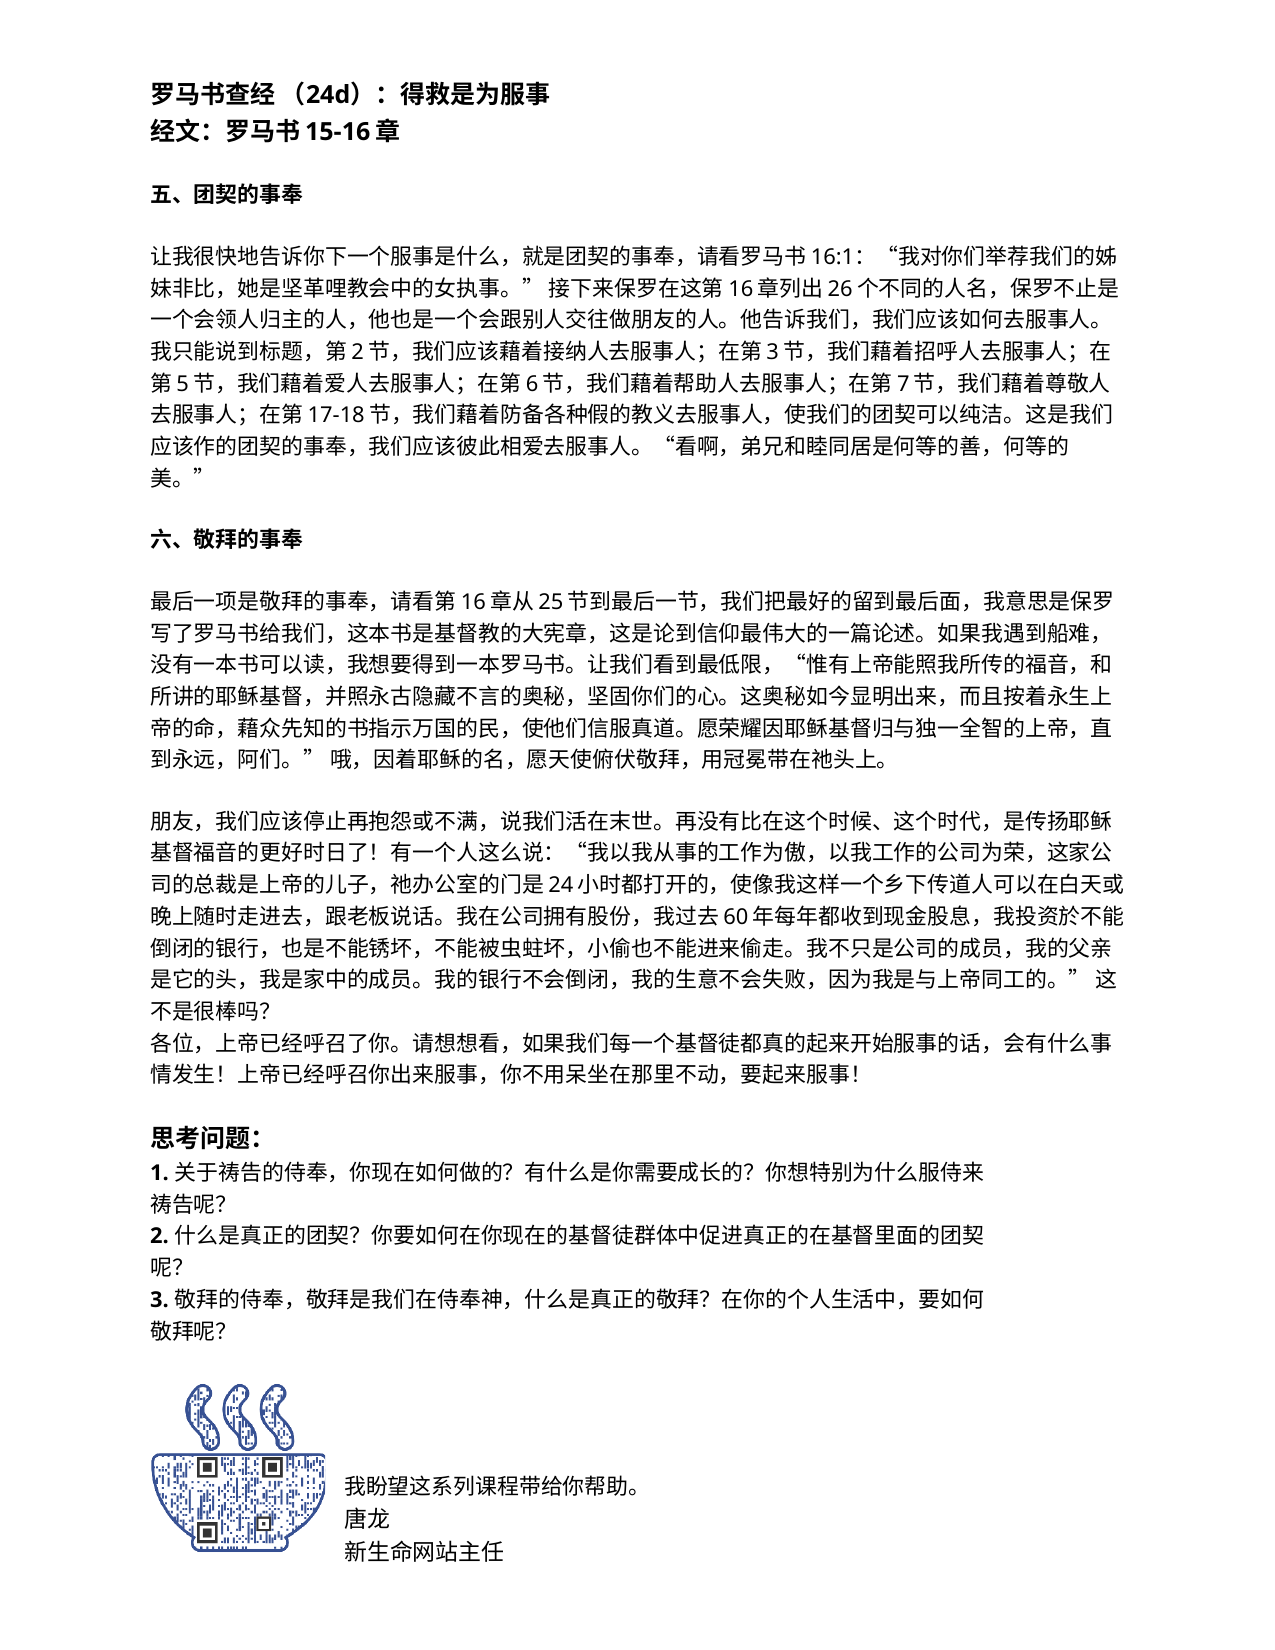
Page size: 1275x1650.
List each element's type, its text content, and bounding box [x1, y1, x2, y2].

text 祷告呢？ [150, 1187, 1125, 1218]
text 敬拜呢？ [150, 1314, 1125, 1345]
text 思考问题： [150, 1119, 1125, 1155]
text 五、团契的事奉 [150, 177, 1125, 209]
text 各位，上帝已经呼召了你。请想想看，如果我们每一个基督徒都真的起来开始服事的话，会有什么事情发生！上帝已经呼召你出来服事，你不用呆坐在那里不动，要起来服事！ [150, 1026, 1125, 1089]
text 新生命网站主任 [150, 1534, 1125, 1567]
text 朋友，我们应该停止再抱怨或不满，说我们活在末世。再没有比在这个时候、这个时代，是传扬耶稣基督福音的更好时日了！有一个人这么说：“我以我从事的工作为傲，以我工作的公司为荣，这家公司的总裁是上帝的儿子，祂办公室的门是24小时都打开的，使像我这样一个乡下传道人可以在白天或晚上随时走进去，跟老板说话。我在公司拥有股份，我过去60年每年都收到现金股息，我投资於不能倒闭的银行，也是不能锈坏，不能被虫蛀坏，小偷也不能进来偷走。我不只是公司的成员，我的父亲是它的头，我是家中的成员。我的银行不会倒闭，我的生意不会失败，因为我是与上帝同工的。” 这不是很棒吗？ [150, 804, 1125, 1026]
text 经文：罗马书15-16章 [150, 111, 1125, 147]
text 呢？ [150, 1250, 1125, 1282]
text 罗马书查经 （24d）：得救是为服事 [150, 75, 1125, 111]
text 3. 敬拜的侍奉，敬拜是我们在侍奉神，什么是真正的敬拜？在你的个人生活中，要如何 [150, 1282, 1125, 1314]
text 最后一项是敬拜的事奉，请看第16章从25节到最后一节，我们把最好的留到最后面，我意思是保罗写了罗马书给我们，这本书是基督教的大宪章，这是论到信仰最伟大的一篇论述。如果我遇到船难，没有一本书可以读，我想要得到一本罗马书。让我们看到最低限，“惟有上帝能照我所传的福音，和所讲的耶稣基督，并照永古隐藏不言的奥秘，坚固你们的心。这奥秘如今显明出来，而且按着永生上帝的命，藉众先知的书指示万国的民，使他们信服真道。愿荣耀因耶稣基督归与独一全智的上帝，直到永远，阿们。” 哦，因着耶稣的名，愿天使俯伏敬拜，用冠冕带在祂头上。 [150, 584, 1125, 774]
text 1. 关于祷告的侍奉，你现在如何做的？有什么是你需要成长的？你想特别为什么服侍来 [150, 1155, 1125, 1187]
text 六、敬拜的事奉 [150, 522, 1125, 554]
text 我盼望这系列课程带给你帮助。 [325, 1469, 1125, 1501]
picture [150, 1383, 325, 1553]
text 2. 什么是真正的团契？你要如何在你现在的基督徒群体中促进真正的在基督里面的团契 [150, 1218, 1125, 1250]
text 唐龙 [325, 1501, 1125, 1534]
text 让我很快地告诉你下一个服事是什么，就是团契的事奉，请看罗马书16:1：“我对你们举荐我们的姊妹非比，她是坚革哩教会中的女执事。” 接下来保罗在这第16章列出26个不同的人名，保罗不止是一个会领人归主的人，他也是一个会跟别人交往做朋友的人。他告诉我们，我们应该如何去服事人。我只能说到标题，第2节，我们应该藉着接纳人去服事人；在第3节，我们藉着招呼人去服事人；在第5节，我们藉着爱人去服事人；在第6节，我们藉着帮助人去服事人；在第7节，我们藉着尊敬人去服事人；在第17-18节，我们藉着防备各种假的教义去服事人，使我们的团契可以纯洁。这是我们应该作的团契的事奉，我们应该彼此相爱去服事人。“看啊，弟兄和睦同居是何等的善，何等的美。” [150, 239, 1125, 493]
